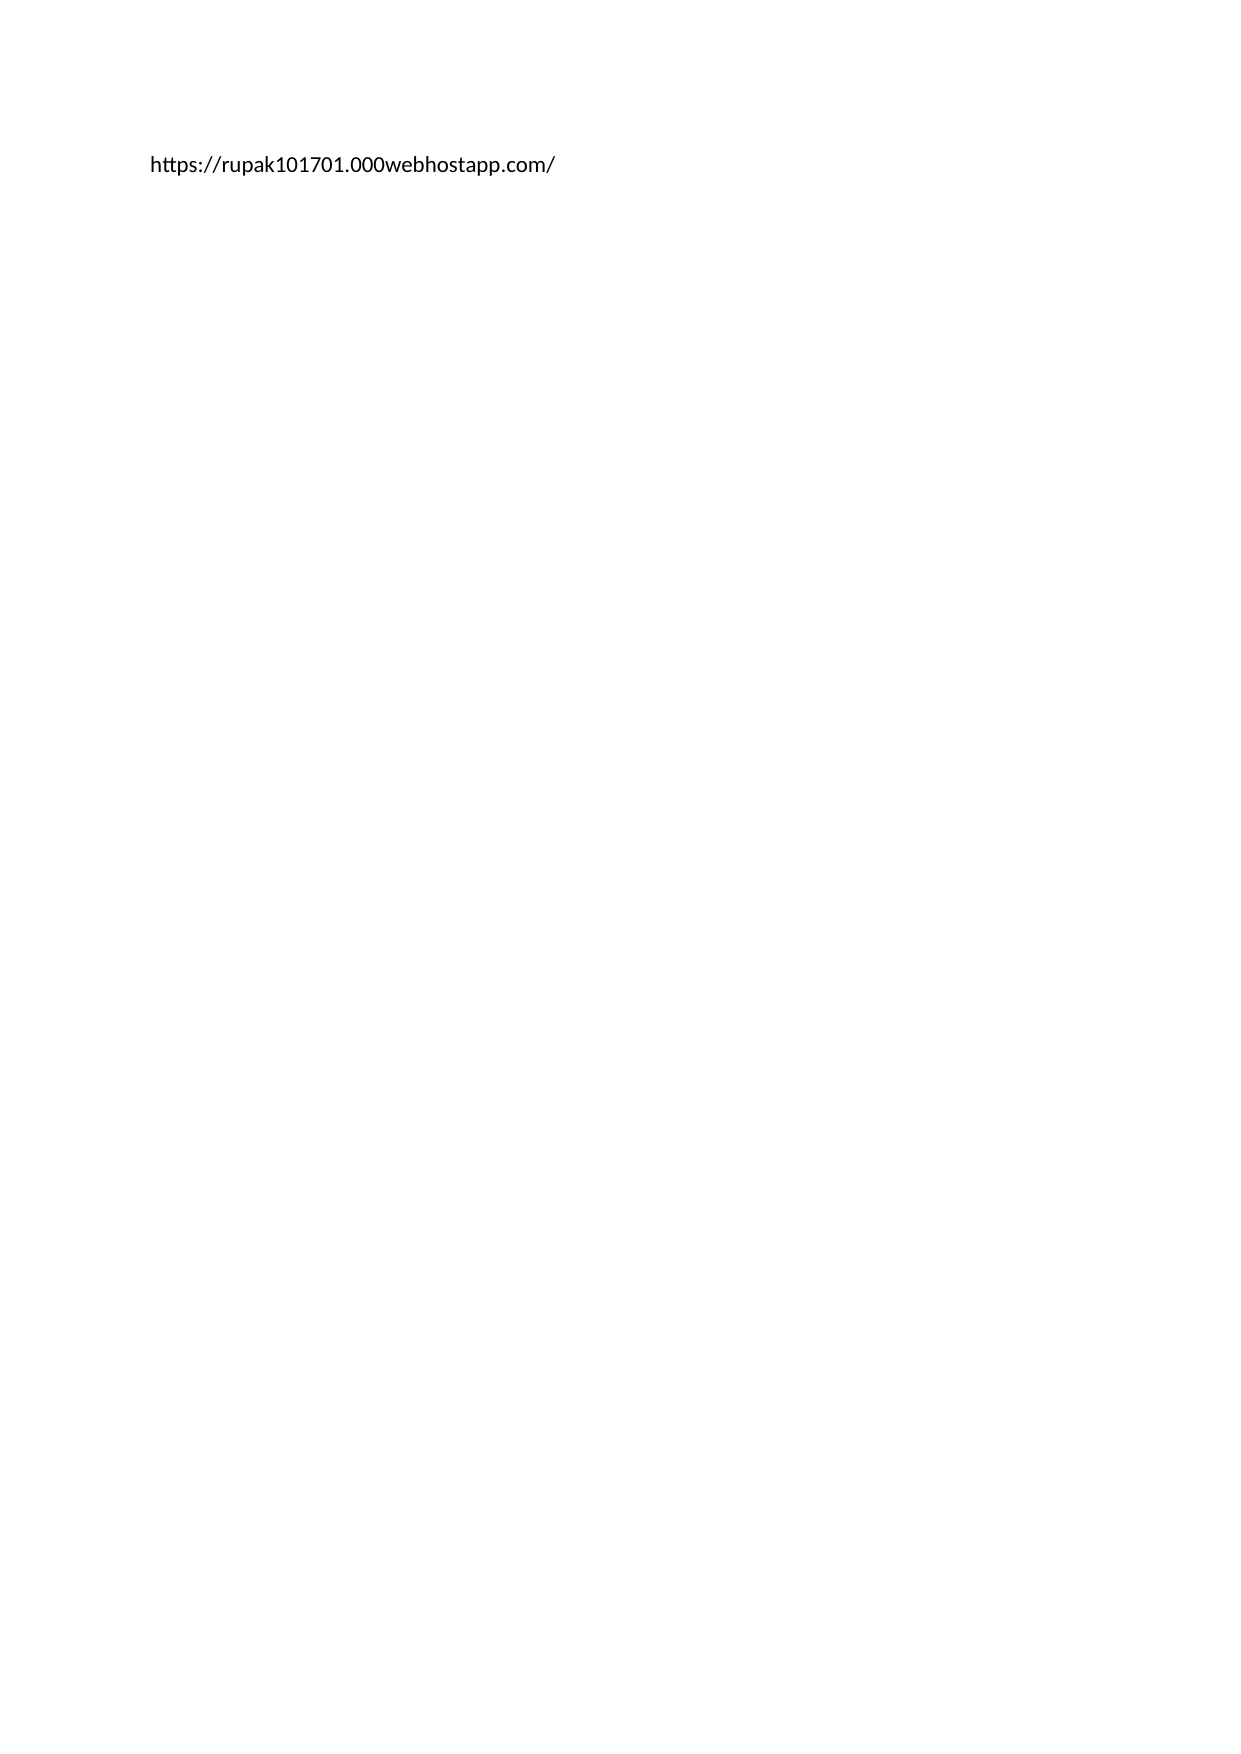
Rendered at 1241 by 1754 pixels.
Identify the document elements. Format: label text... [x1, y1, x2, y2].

text https://rupak101701.000webhostapp.com/ [150, 150, 1090, 178]
